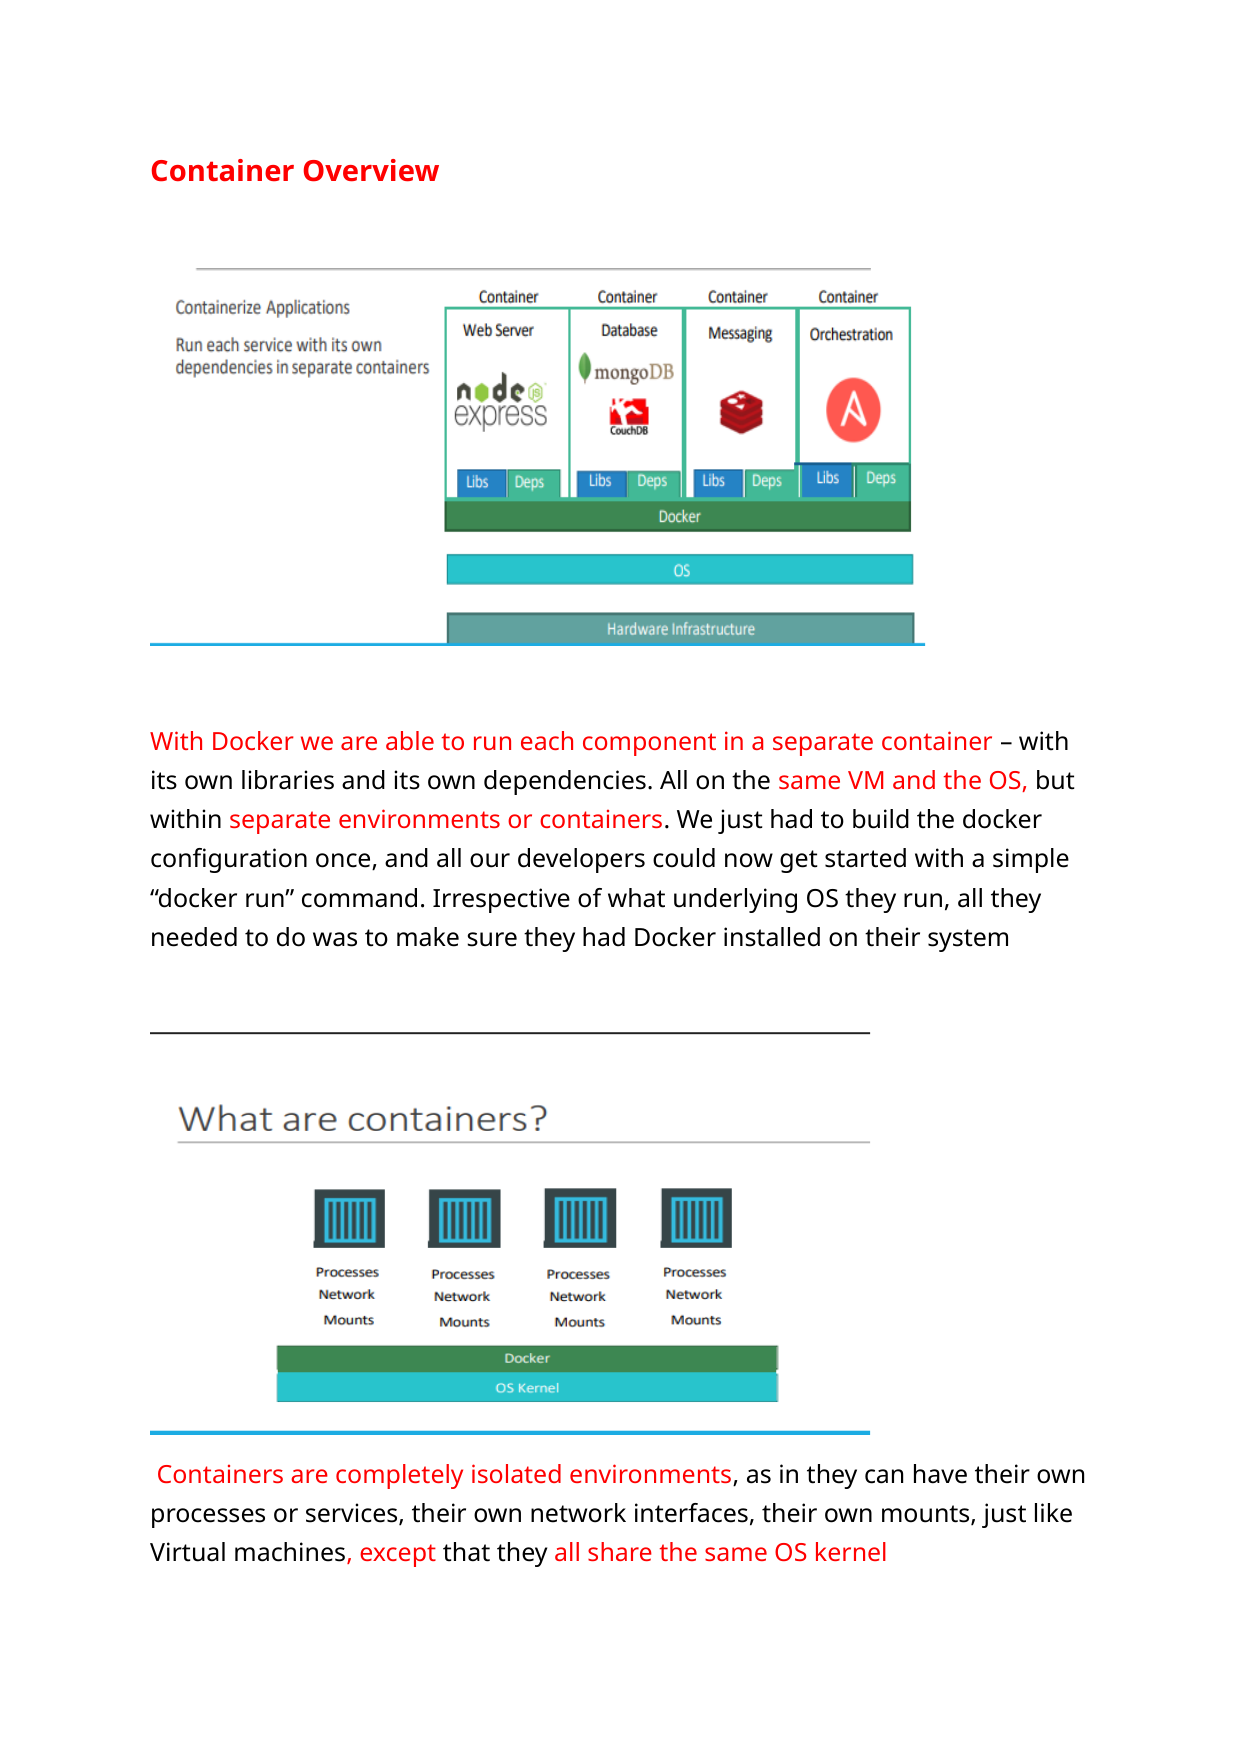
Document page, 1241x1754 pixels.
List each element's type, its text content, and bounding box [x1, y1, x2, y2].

text Container Overview [150, 150, 1090, 190]
picture [150, 268, 926, 646]
text Containers are completely isolated environments, as in they can have their own processes or services, their own network interfaces, their own mounts, just like Virtual machines, except that they all share the same OS kernel [150, 1457, 1090, 1569]
picture [150, 1031, 871, 1435]
text With Docker we are able to run each component in a separate container – with its own libraries and its own dependencies. All on the same VM and the OS, but within separate environments or containers. We just had to build the docker configuration once, and all our developers could now get started with a simple “docker run” command. Irrespective of what underlying OS they run, all they needed to do was to make sure they had Docker installed on their system [150, 724, 1090, 953]
